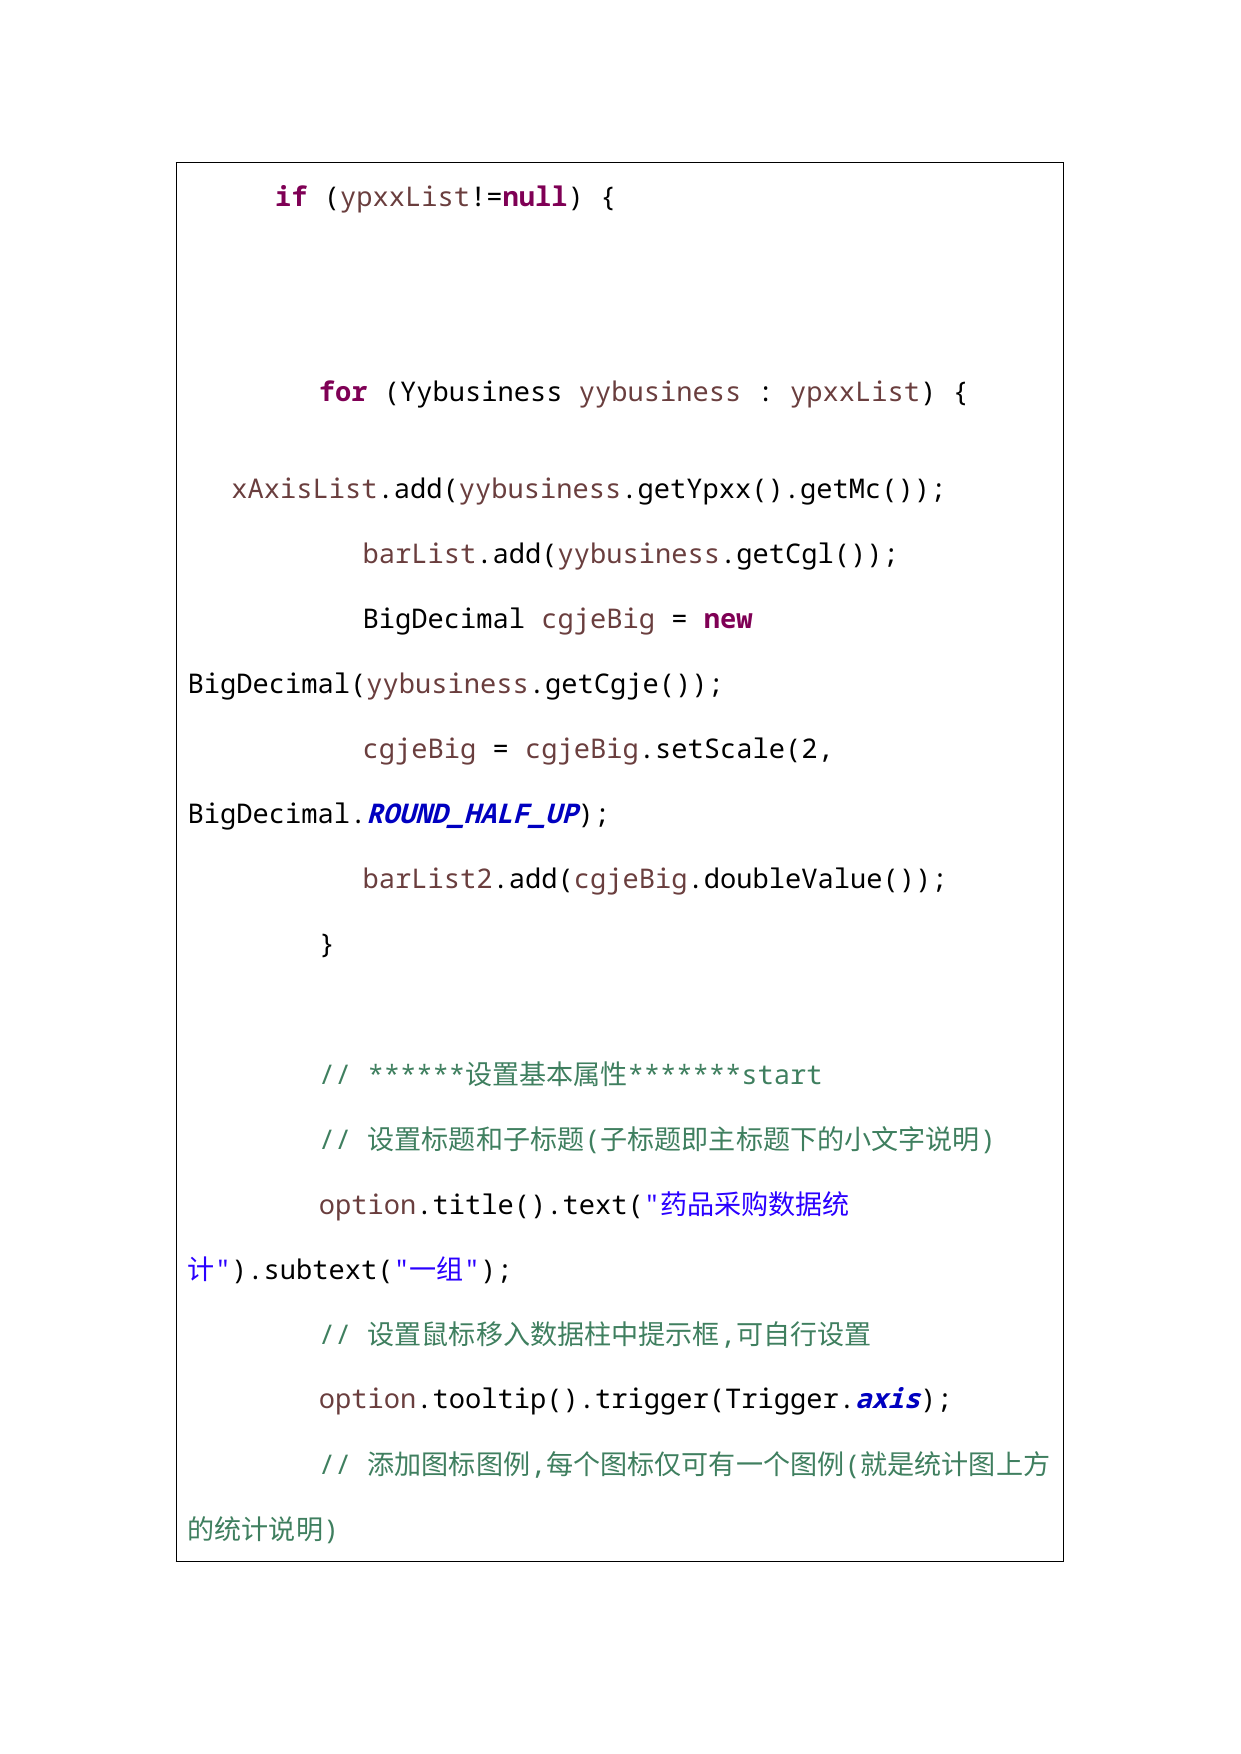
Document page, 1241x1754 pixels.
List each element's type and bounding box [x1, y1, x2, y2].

table_header [177, 163, 1063, 1561]
